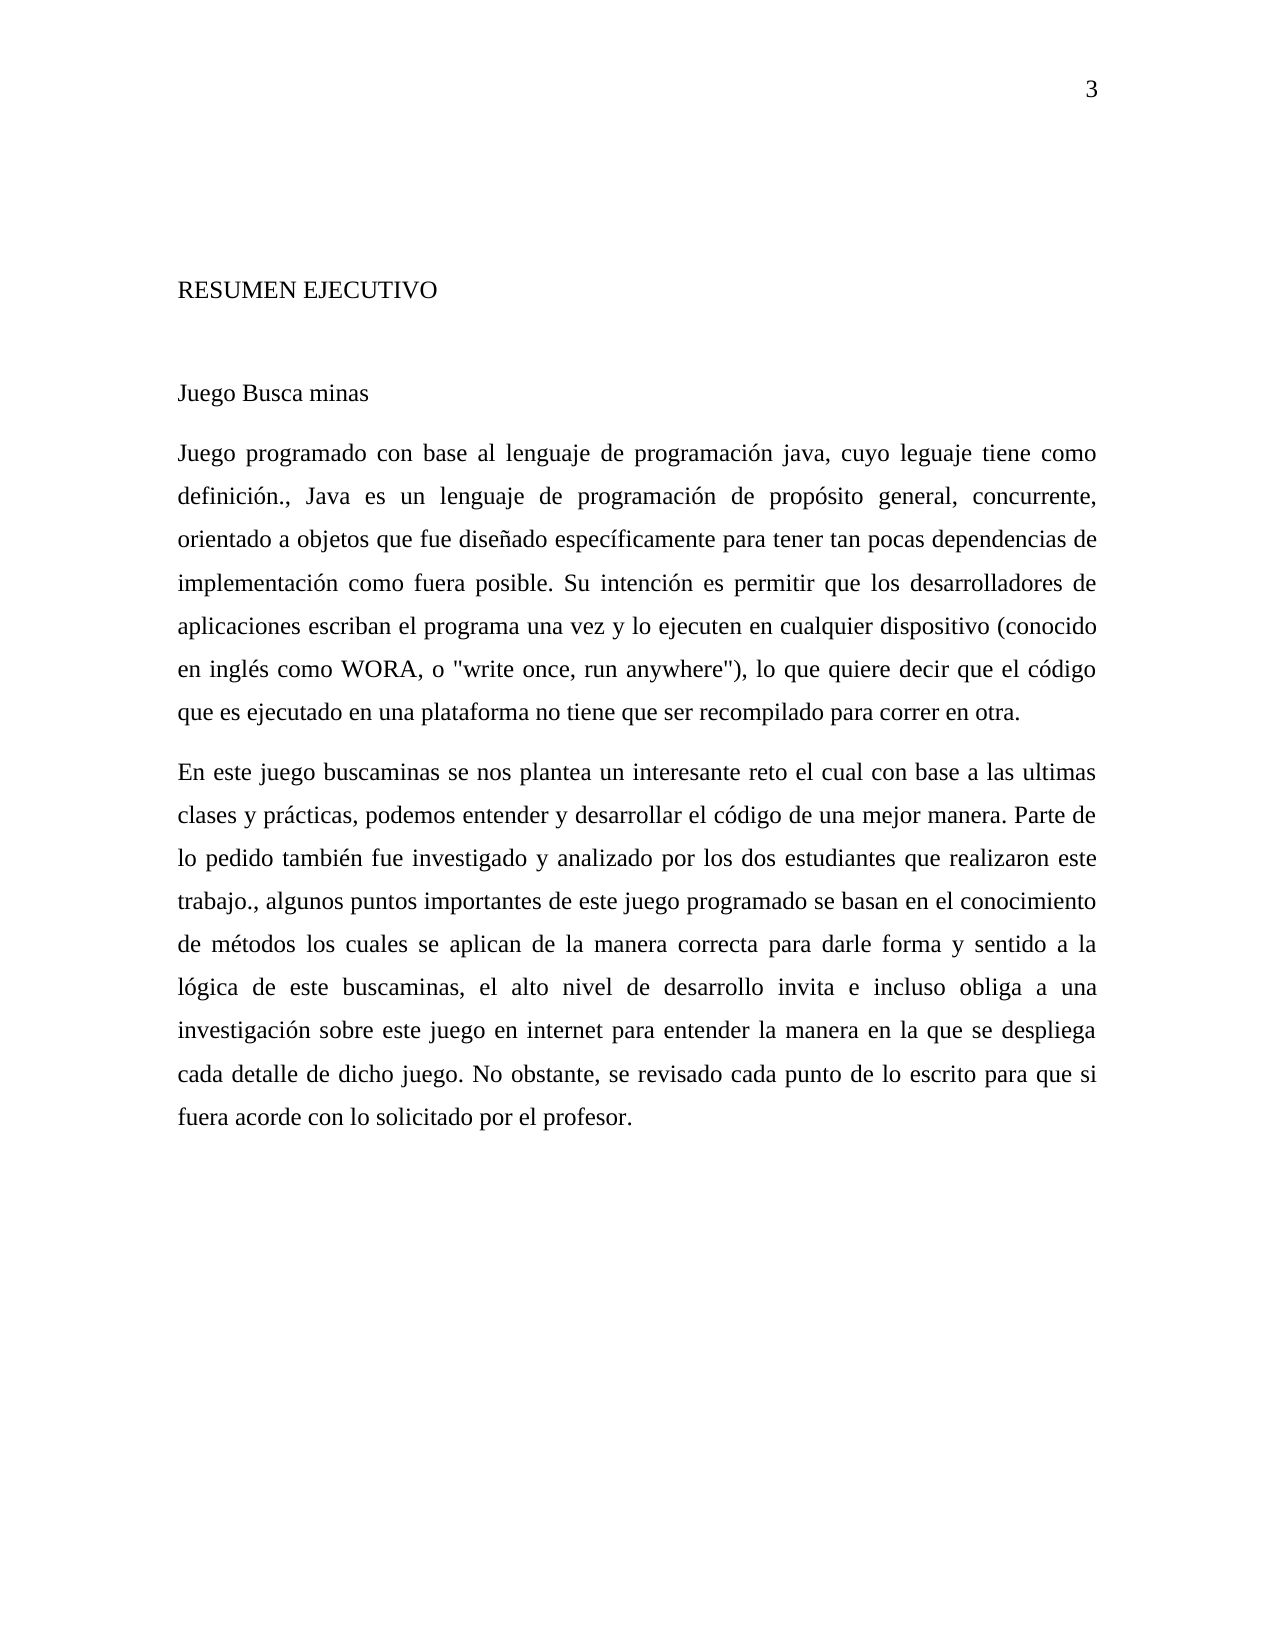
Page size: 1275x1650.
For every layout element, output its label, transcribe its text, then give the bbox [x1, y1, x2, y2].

text En este juego buscaminas se nos plantea un interesante reto el cual con base a las ultimas clases y prácticas, podemos entender y desarrollar el código de una mejor manera. Parte de lo pedido también fue investigado y analizado por los dos estudiantes que realizaron este trabajo., algunos puntos importantes de este juego programado se basan en el conocimiento de métodos los cuales se aplican de la manera correcta para darle forma y sentido a la lógica de este buscaminas, el alto nivel de desarrollo invita e incluso obliga a una investigación sobre este juego en internet para entender la manera en la que se despliega cada detalle de dicho juego. No obstante, se revisado cada punto de lo escrito para que si fuera acorde con lo solicitado por el profesor. [177, 757, 1098, 1131]
text Juego Busca minas [177, 378, 1098, 407]
text Juego programado con base al lenguaje de programación java, cuyo leguaje tiene como definición., Java es un lenguaje de programación de propósito general, concurrente, orientado a objetos que fue diseñado específicamente para tener tan pocas dependencias de implementación como fuera posible. Su intención es permitir que los desarrolladores de aplicaciones escriban el programa una vez y lo ejecuten en cualquier dispositivo (conocido en inglés como WORA, o "write once, run anywhere"), lo que quiere decir que el código que es ejecutado en una plataforma no tiene que ser recompilado para correr en otra. [177, 438, 1098, 726]
subtitle RESUMEN EJECUTIVO [177, 276, 1098, 304]
